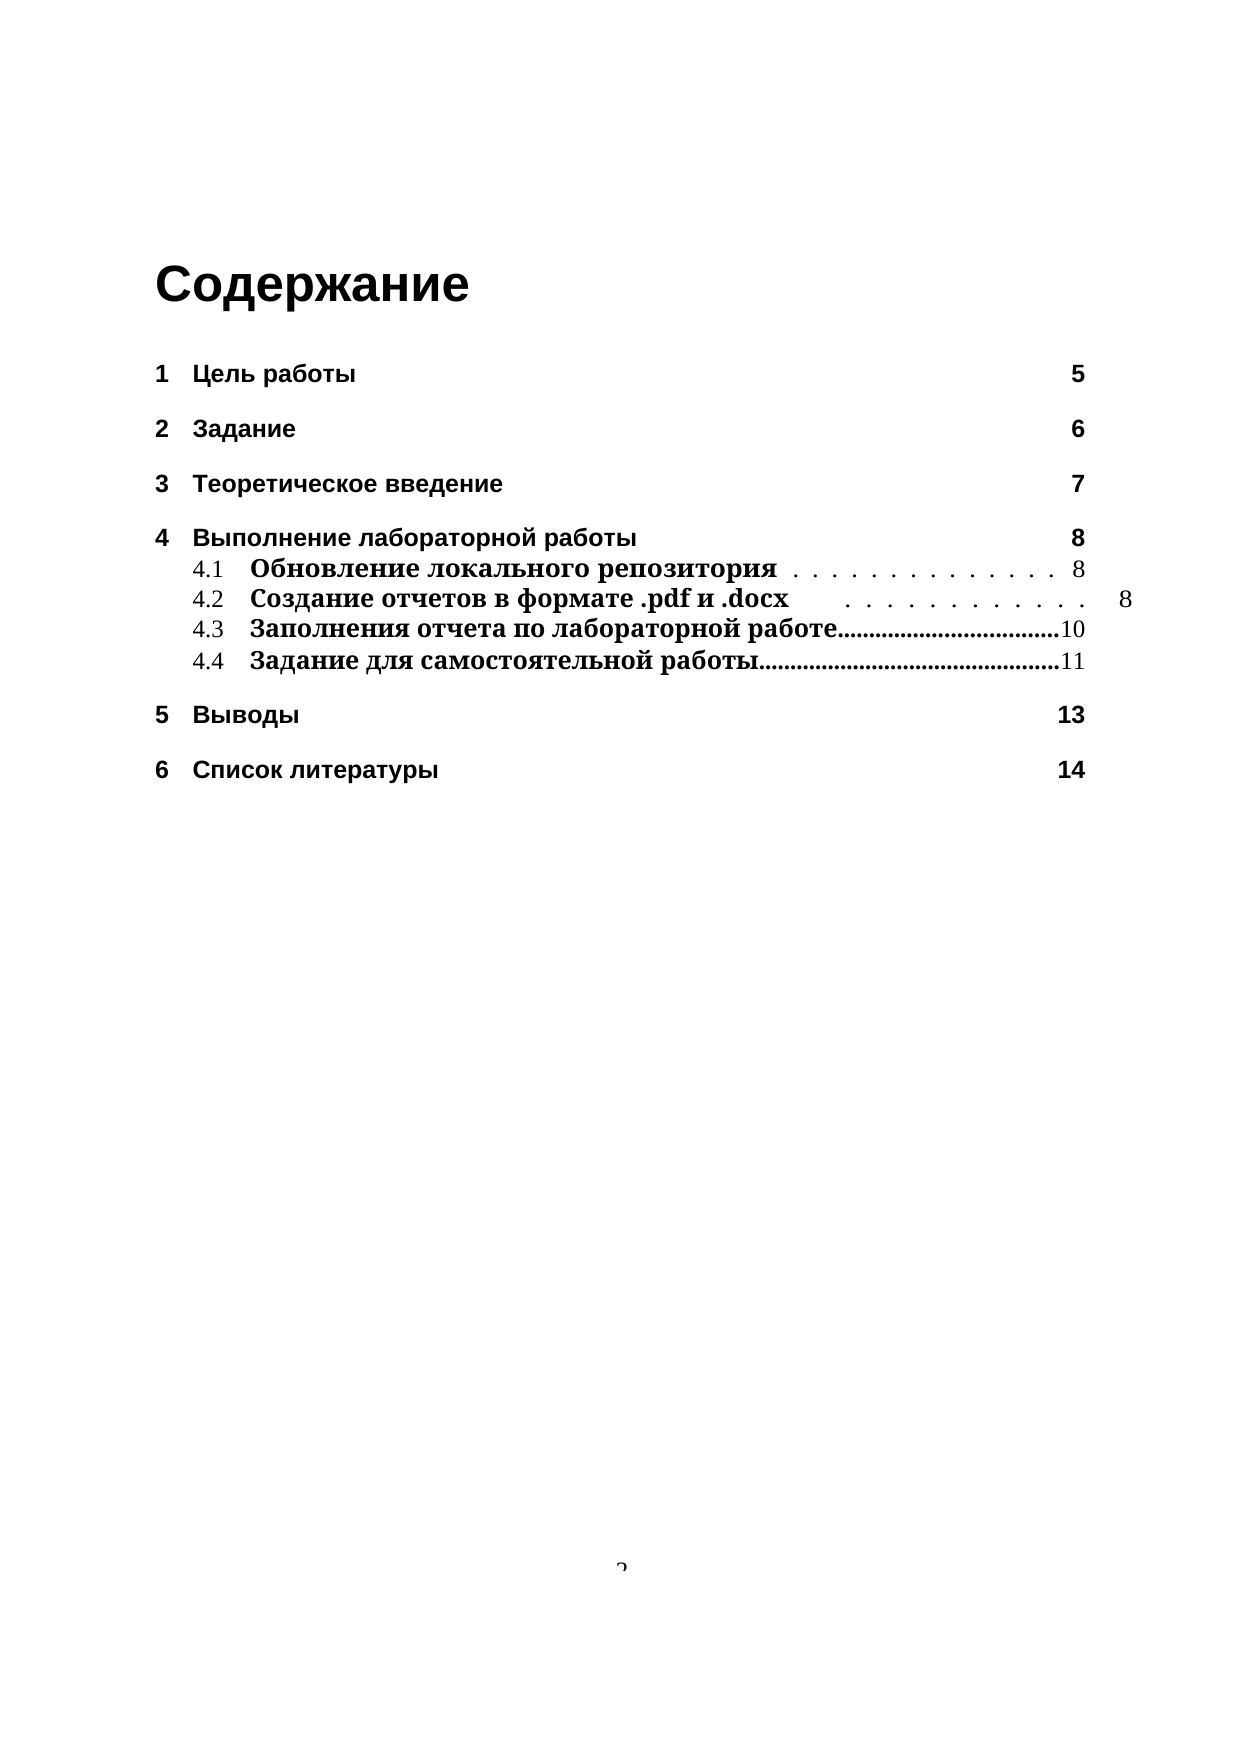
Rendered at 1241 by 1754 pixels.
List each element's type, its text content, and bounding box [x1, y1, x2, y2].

subtitle Содержание [155, 253, 1223, 312]
